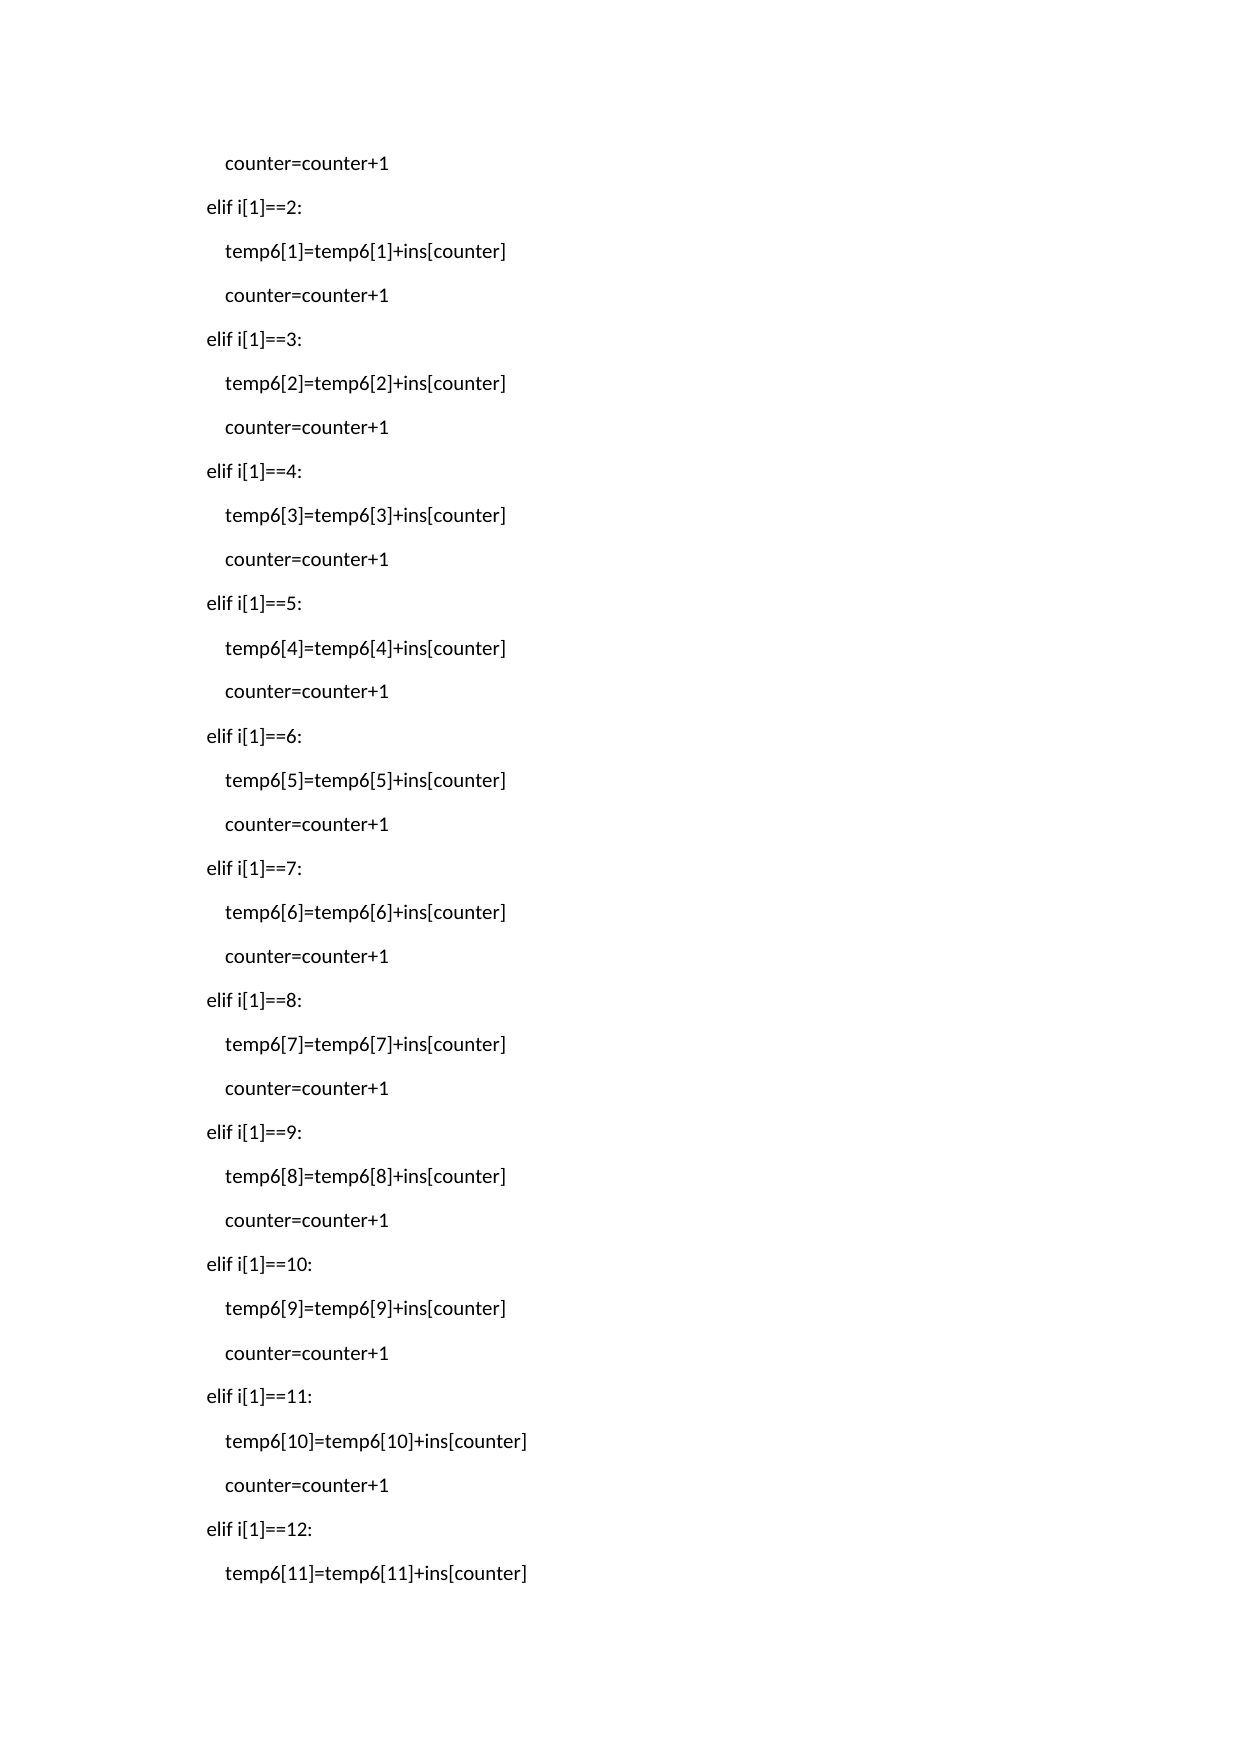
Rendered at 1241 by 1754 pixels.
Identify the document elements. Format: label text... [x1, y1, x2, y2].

text elif i[1]==10: [150, 1252, 1090, 1277]
text temp6[10]=temp6[10]+ins[counter] [150, 1428, 1090, 1453]
text elif i[1]==12: [150, 1516, 1090, 1541]
text elif i[1]==4: [150, 458, 1090, 484]
text temp6[4]=temp6[4]+ins[counter] [150, 635, 1090, 660]
text counter=counter+1 [150, 282, 1090, 308]
text elif i[1]==7: [150, 855, 1090, 880]
text counter=counter+1 [150, 1075, 1090, 1101]
text temp6[7]=temp6[7]+ins[counter] [150, 1031, 1090, 1057]
text elif i[1]==11: [150, 1384, 1090, 1409]
text elif i[1]==5: [150, 591, 1090, 616]
text temp6[11]=temp6[11]+ins[counter] [150, 1560, 1090, 1585]
text counter=counter+1 [150, 1340, 1090, 1365]
text counter=counter+1 [150, 150, 1090, 175]
text elif i[1]==9: [150, 1119, 1090, 1145]
text temp6[5]=temp6[5]+ins[counter] [150, 767, 1090, 792]
text elif i[1]==8: [150, 987, 1090, 1013]
text elif i[1]==2: [150, 194, 1090, 219]
text temp6[6]=temp6[6]+ins[counter] [150, 899, 1090, 924]
text counter=counter+1 [150, 811, 1090, 836]
text temp6[3]=temp6[3]+ins[counter] [150, 502, 1090, 528]
text counter=counter+1 [150, 679, 1090, 704]
text temp6[9]=temp6[9]+ins[counter] [150, 1296, 1090, 1321]
text temp6[8]=temp6[8]+ins[counter] [150, 1163, 1090, 1189]
text counter=counter+1 [150, 943, 1090, 968]
text counter=counter+1 [150, 414, 1090, 440]
text temp6[1]=temp6[1]+ins[counter] [150, 238, 1090, 263]
text counter=counter+1 [150, 547, 1090, 572]
text counter=counter+1 [150, 1207, 1090, 1233]
text temp6[2]=temp6[2]+ins[counter] [150, 370, 1090, 396]
text counter=counter+1 [150, 1472, 1090, 1497]
text elif i[1]==3: [150, 326, 1090, 352]
text elif i[1]==6: [150, 723, 1090, 748]
